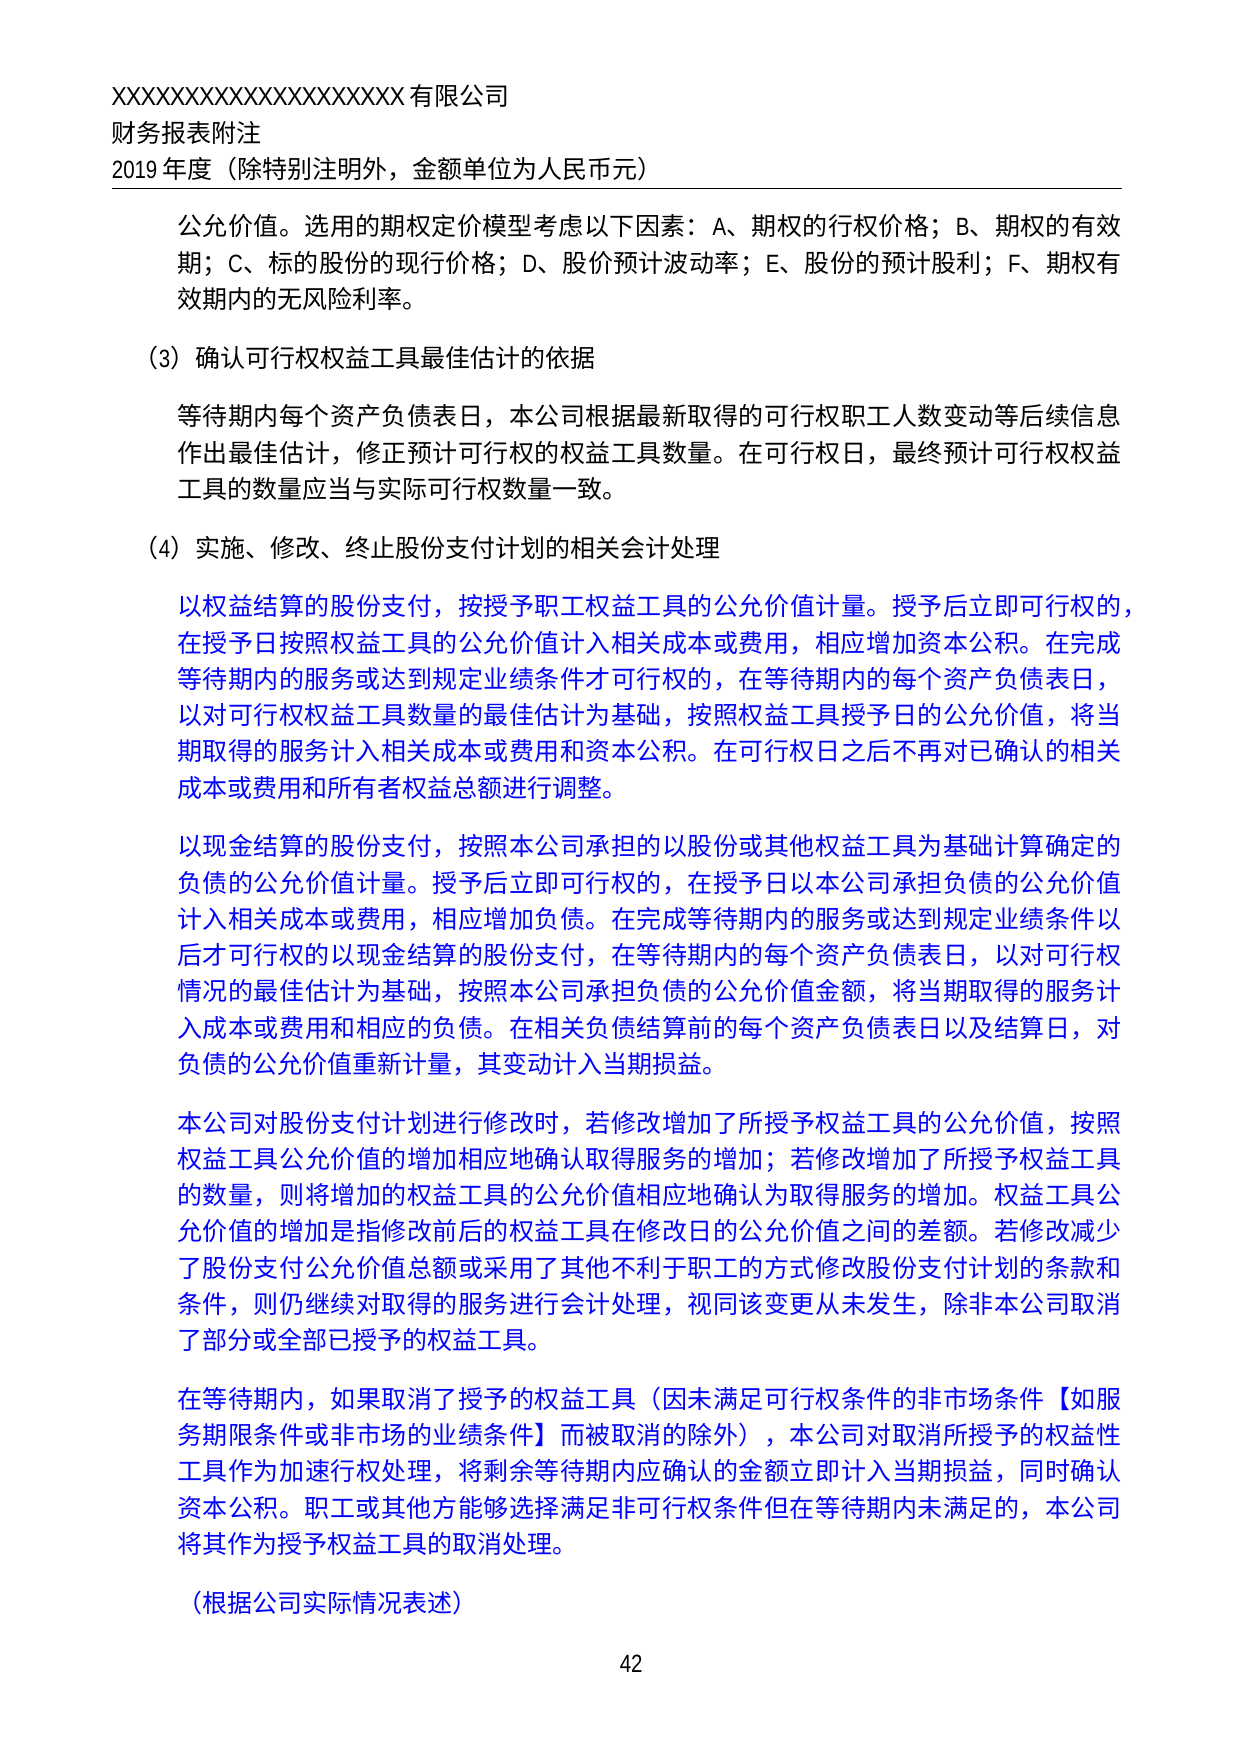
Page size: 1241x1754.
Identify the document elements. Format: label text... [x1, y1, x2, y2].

text 等待期内每个资产负债表日，本公司根据最新取得的可行权职工人数变动等后续信息作出最佳估计，修正预计可行权的权益工具数量。在可行权日，最终预计可行权权益工具的数量应当与实际可行权数量一致。 [177, 397, 1122, 506]
text 在等待期内，如果取消了授予的权益工具（因未满足可行权条件的非市场条件【如服务期限条件或非市场的业绩条件】而被取消的除外），本公司对取消所授予的权益性工具作为加速行权处理，将剩余等待期内应确认的金额立即计入当期损益，同时确认资本公积。职工或其他方能够选择满足非可行权条件但在等待期内未满足的，本公司将其作为授予权益工具的取消处理。 [177, 1379, 1122, 1561]
text （根据公司实际情况表述） [177, 1583, 1122, 1619]
text （3）确认可行权权益工具最佳估计的依据 [133, 338, 1122, 374]
text 以权益结算的股份支付，按授予职工权益工具的公允价值计量。授予后立即可行权的，在授予日按照权益工具的公允价值计入相关成本或费用，相应增加资本公积。在完成等待期内的服务或达到规定业绩条件才可行权的，在等待期内的每个资产负债表日，以对可行权权益工具数量的最佳估计为基础，按照权益工具授予日的公允价值，将当期取得的服务计入相关成本或费用和资本公积。在可行权日之后不再对已确认的相关成本或费用和所有者权益总额进行调整。 [177, 587, 1122, 804]
text 本公司对股份支付计划进行修改时，若修改增加了所授予权益工具的公允价值，按照权益工具公允价值的增加相应地确认取得服务的增加；若修改增加了所授予权益工具的数量，则将增加的权益工具的公允价值相应地确认为取得服务的增加。权益工具公允价值的增加是指修改前后的权益工具在修改日的公允价值之间的差额。若修改减少了股份支付公允价值总额或采用了其他不利于职工的方式修改股份支付计划的条款和条件，则仍继续对取得的服务进行会计处理，视同该变更从未发生，除非本公司取消了部分或全部已授予的权益工具。 [177, 1103, 1122, 1357]
text 以现金结算的股份支付，按照本公司承担的以股份或其他权益工具为基础计算确定的负债的公允价值计量。授予后立即可行权的，在授予日以本公司承担负债的公允价值计入相关成本或费用，相应增加负债。在完成等待期内的服务或达到规定业绩条件以后才可行权的以现金结算的股份支付，在等待期内的每个资产负债表日，以对可行权情况的最佳估计为基础，按照本公司承担负债的公允价值金额，将当期取得的服务计入成本或费用和相应的负债。在相关负债结算前的每个资产负债表日以及结算日，对负债的公允价值重新计量，其变动计入当期损益。 [177, 827, 1122, 1081]
text （4）实施、修改、终止股份支付计划的相关会计处理 [133, 528, 1122, 564]
